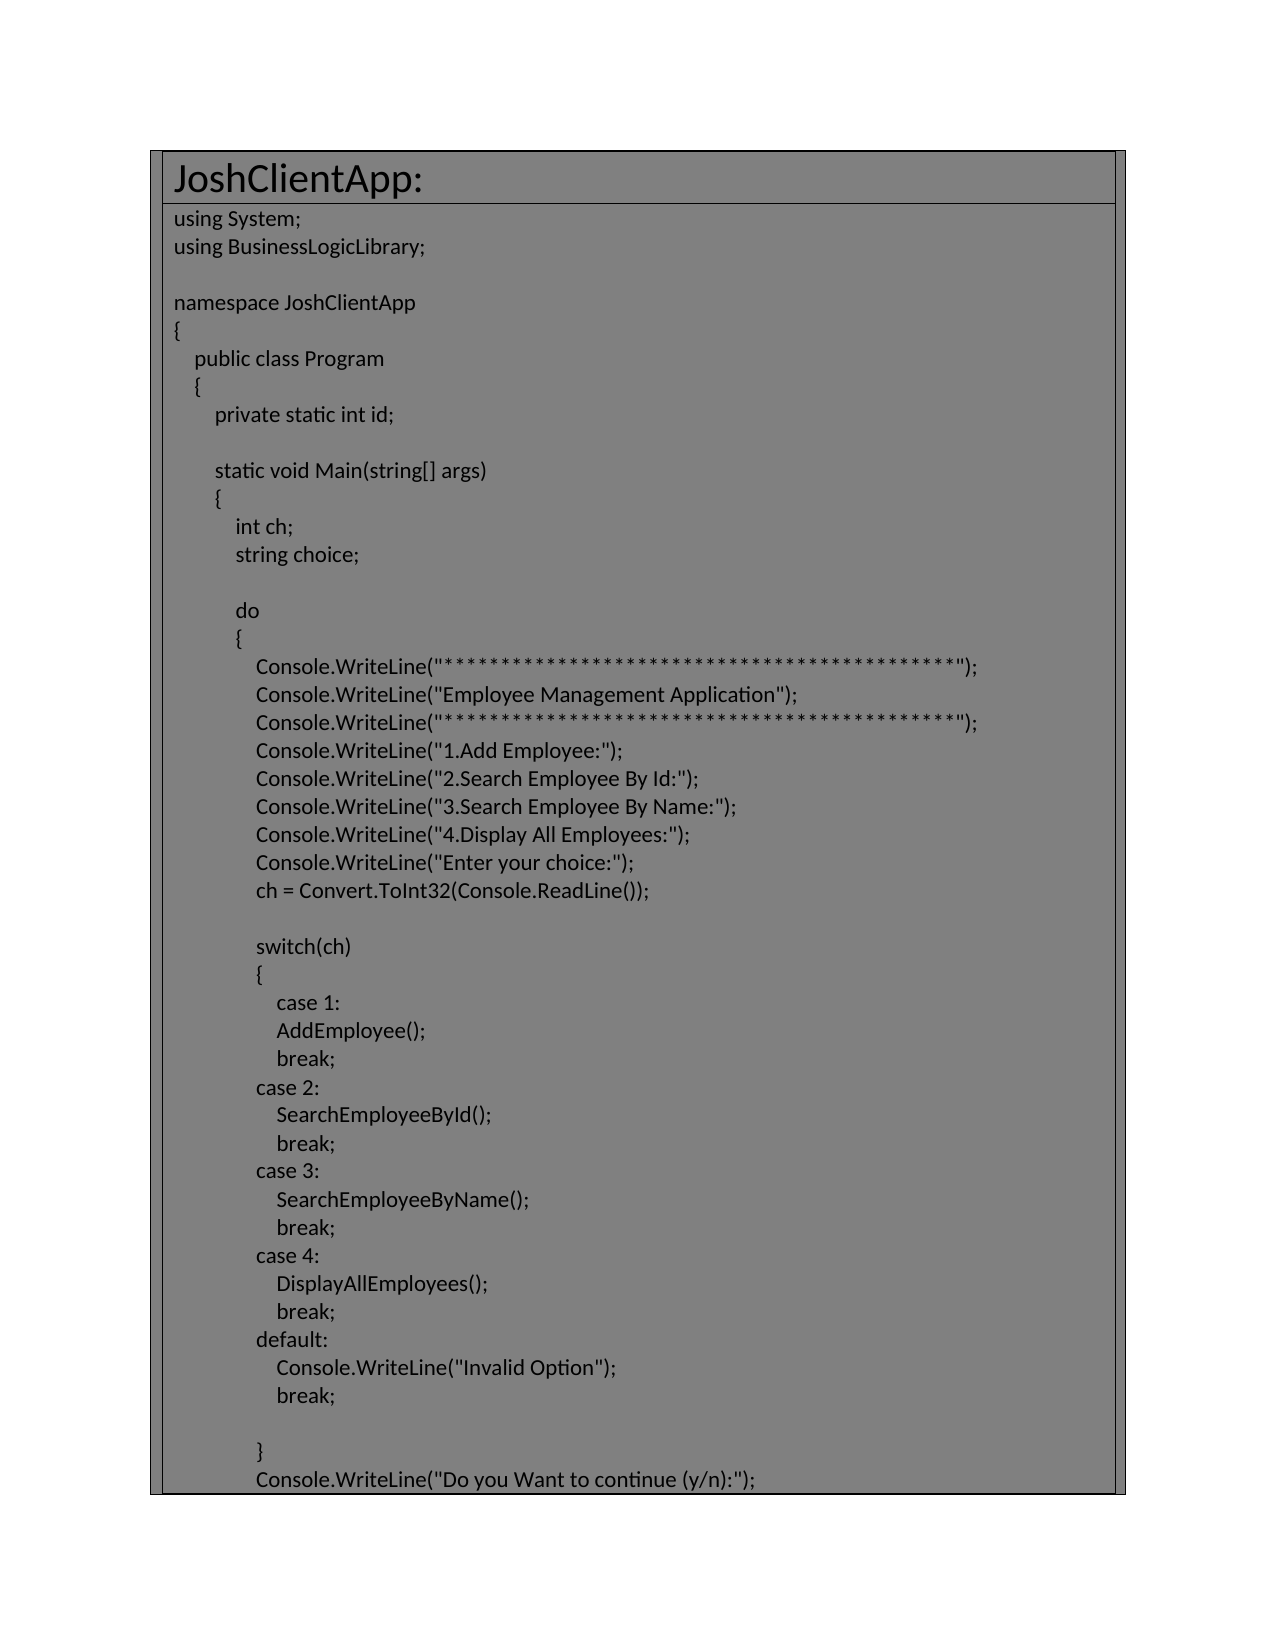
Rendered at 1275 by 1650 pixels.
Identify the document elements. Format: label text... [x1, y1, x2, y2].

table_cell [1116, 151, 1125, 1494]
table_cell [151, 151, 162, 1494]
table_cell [163, 204, 1115, 1493]
